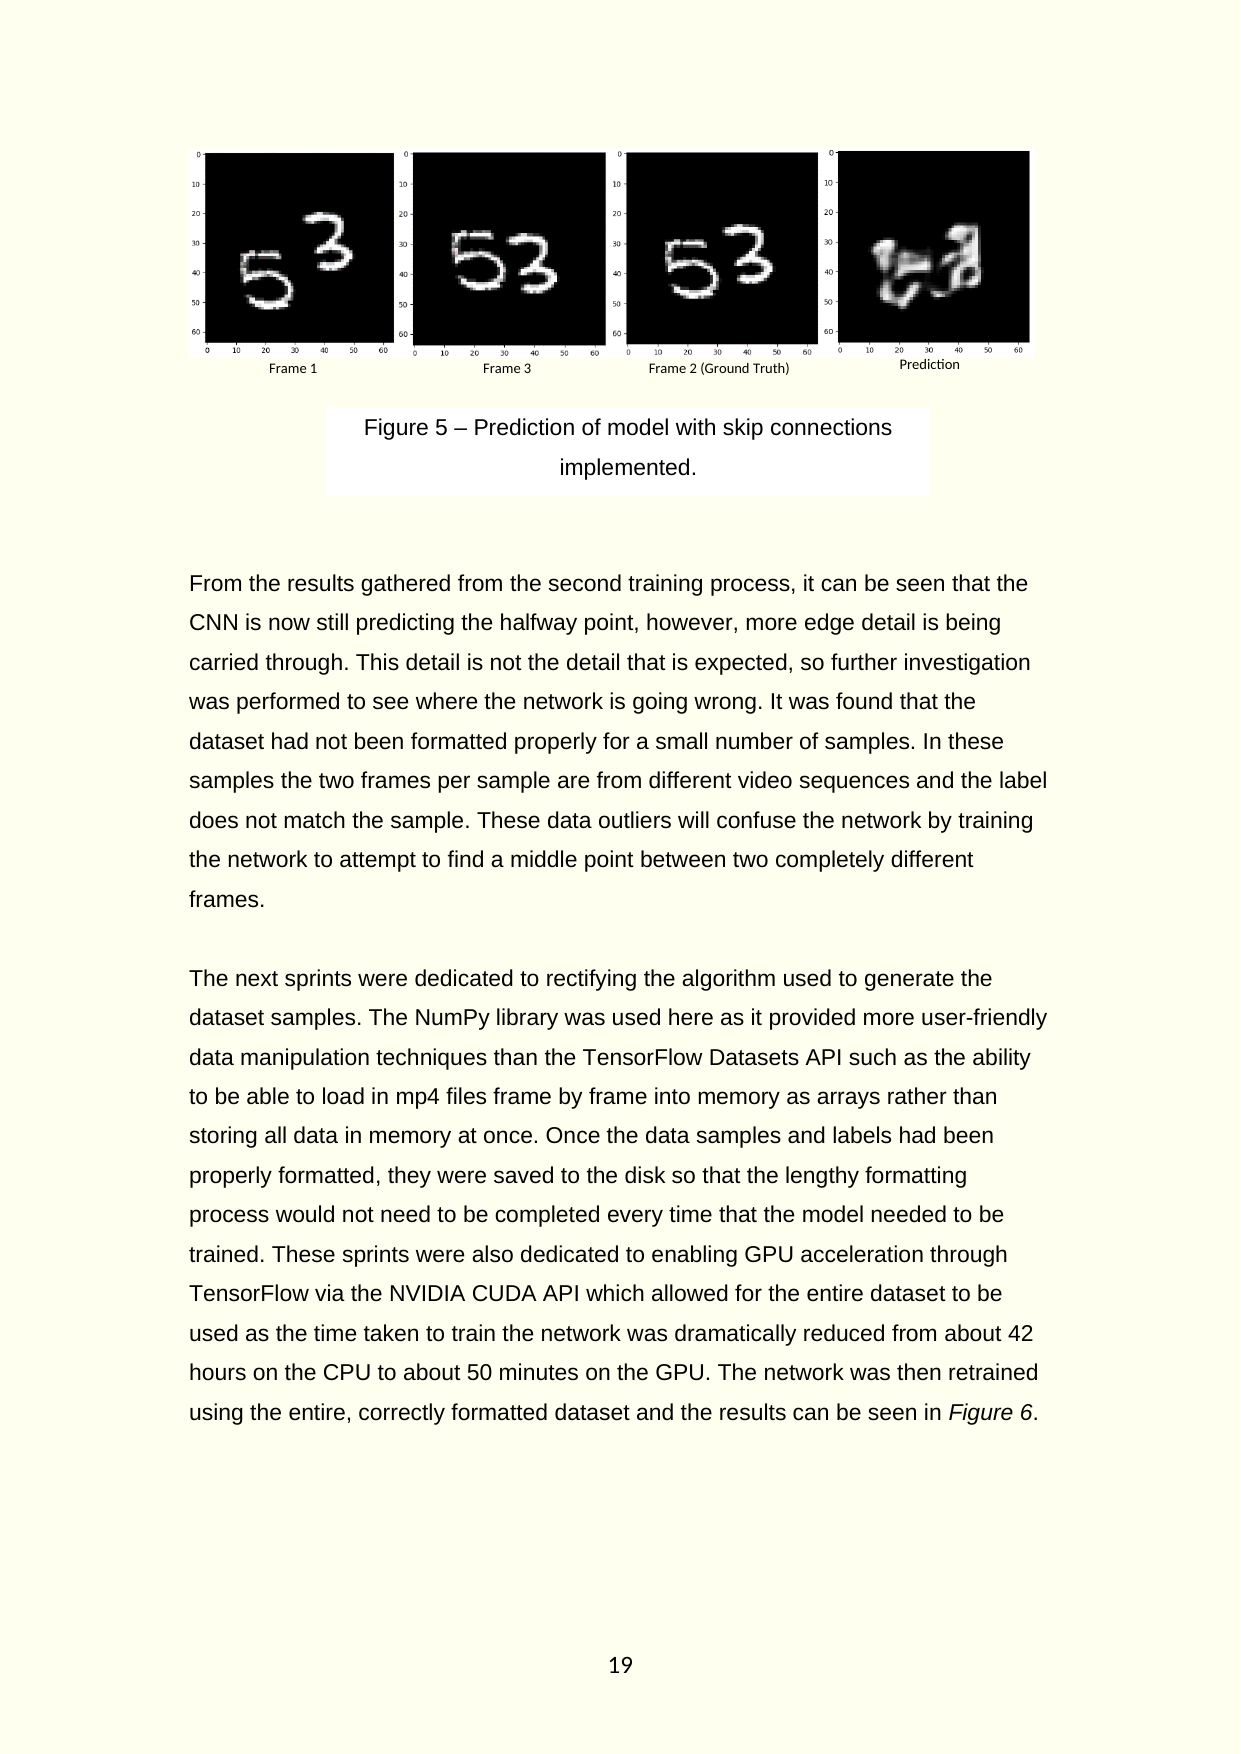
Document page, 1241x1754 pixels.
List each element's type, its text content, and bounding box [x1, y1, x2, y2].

picture [188, 147, 1035, 358]
text The next sprints were dedicated to rectifying the algorithm used to generate the dataset samples. The NumPy library was used here as it provided more user-friendly data manipulation techniques than the TensorFlow Datasets API such as the ability to be able to load in mp4 files frame by frame into memory as arrays rather than storing all data in memory at once. Once the data samples and labels had been properly formatted, they were saved to the disk so that the lengthy formatting process would not need to be completed every time that the model needed to be trained. These sprints were also dedicated to enabling GPU acceleration through TensorFlow via the NVIDIA CUDA API which allowed for the entire dataset to be used as the time taken to train the network was dramatically reduced from about 42 hours on the CPU to about 50 minutes on the GPU. The network was then retrained using the entire, correctly formatted dataset and the results can be seen in Figure 6. [189, 964, 1051, 1425]
text From the results gathered from the second training process, it can be seen that the CNN is now still predicting the halfway point, however, more edge detail is being carried through. This detail is not the detail that is expected, so further investigation was performed to see where the network is going wrong. It was found that the dataset had not been formatted properly for a small number of samples. In these samples the two frames per sample are from different video sequences and the label does not match the sample. These data outliers will confuse the network by training the network to attempt to find a middle point between two completely different frames. [189, 570, 1051, 912]
